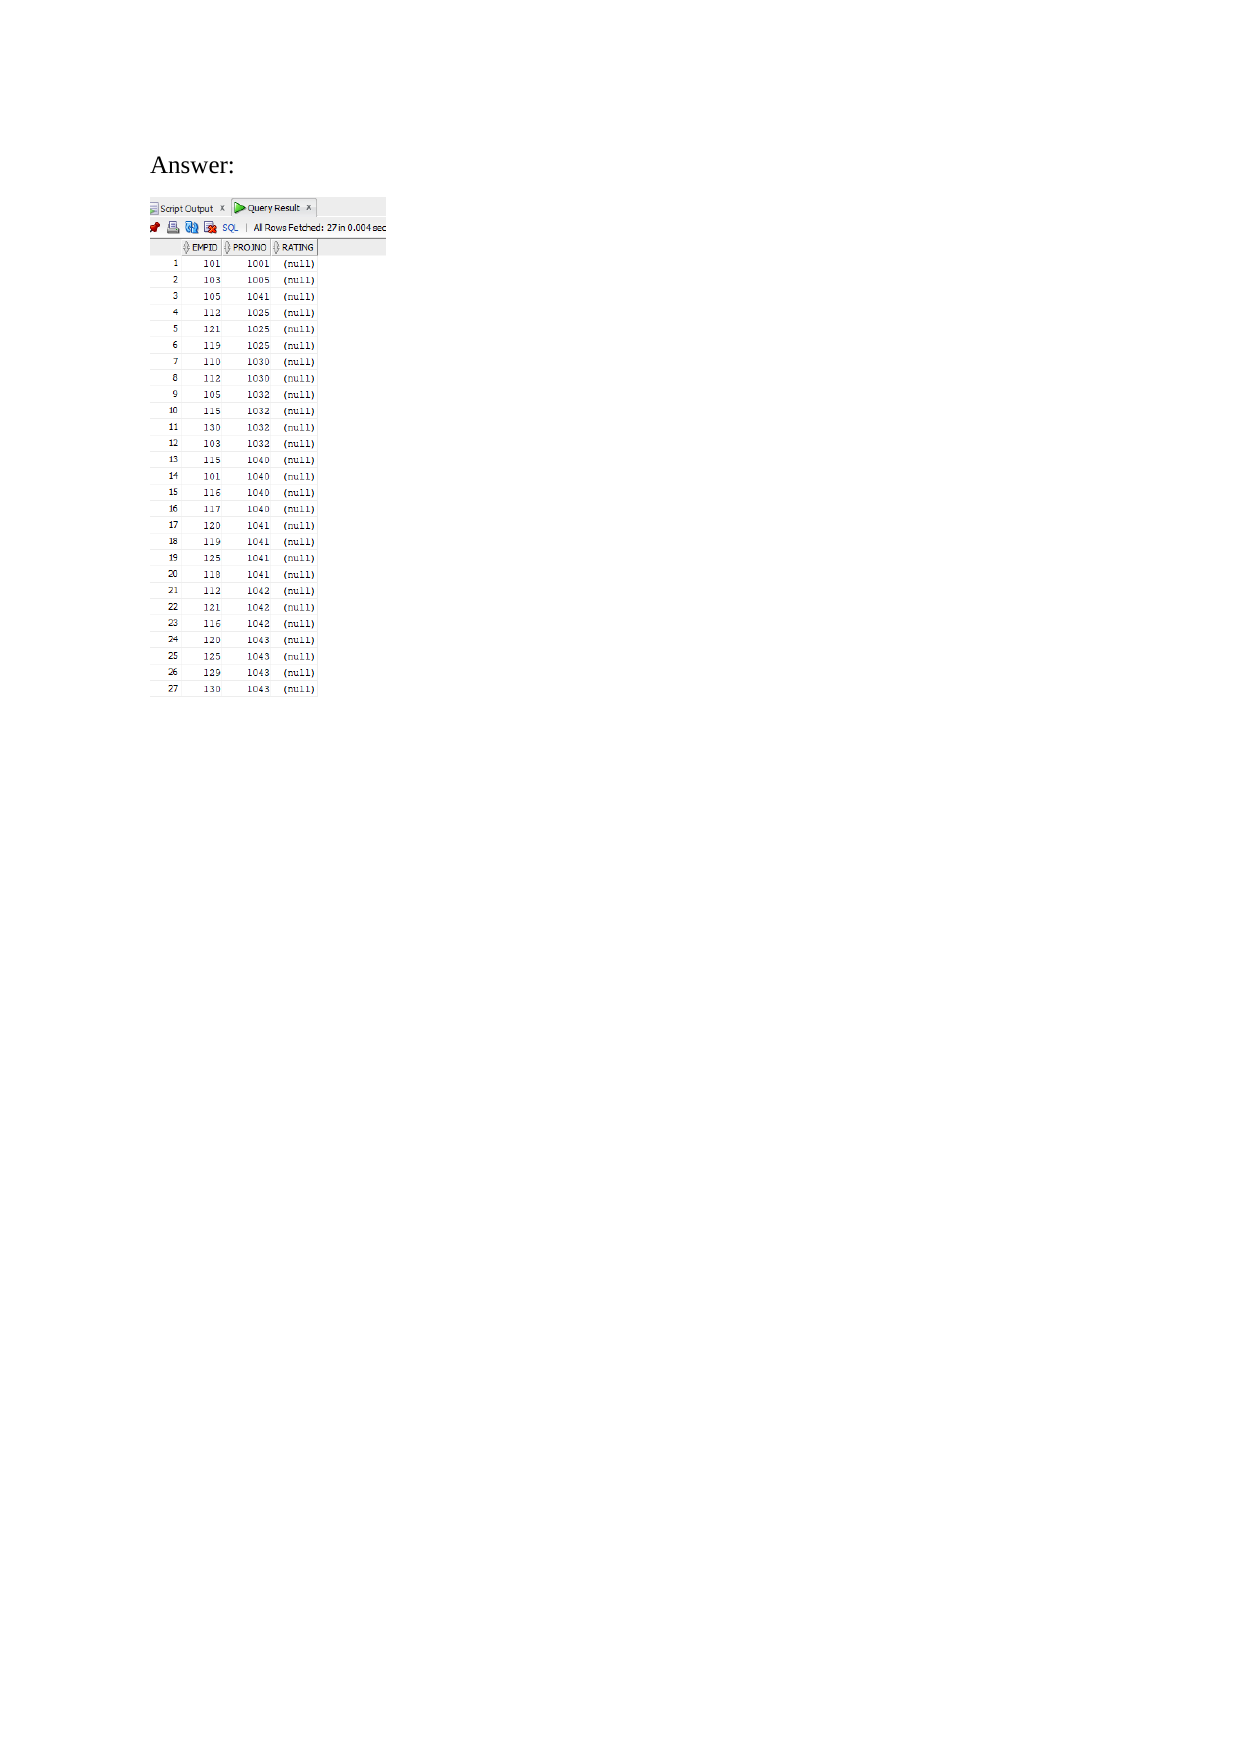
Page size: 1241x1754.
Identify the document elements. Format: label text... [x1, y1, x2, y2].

picture [150, 197, 1091, 727]
text Answer: [150, 150, 1090, 179]
